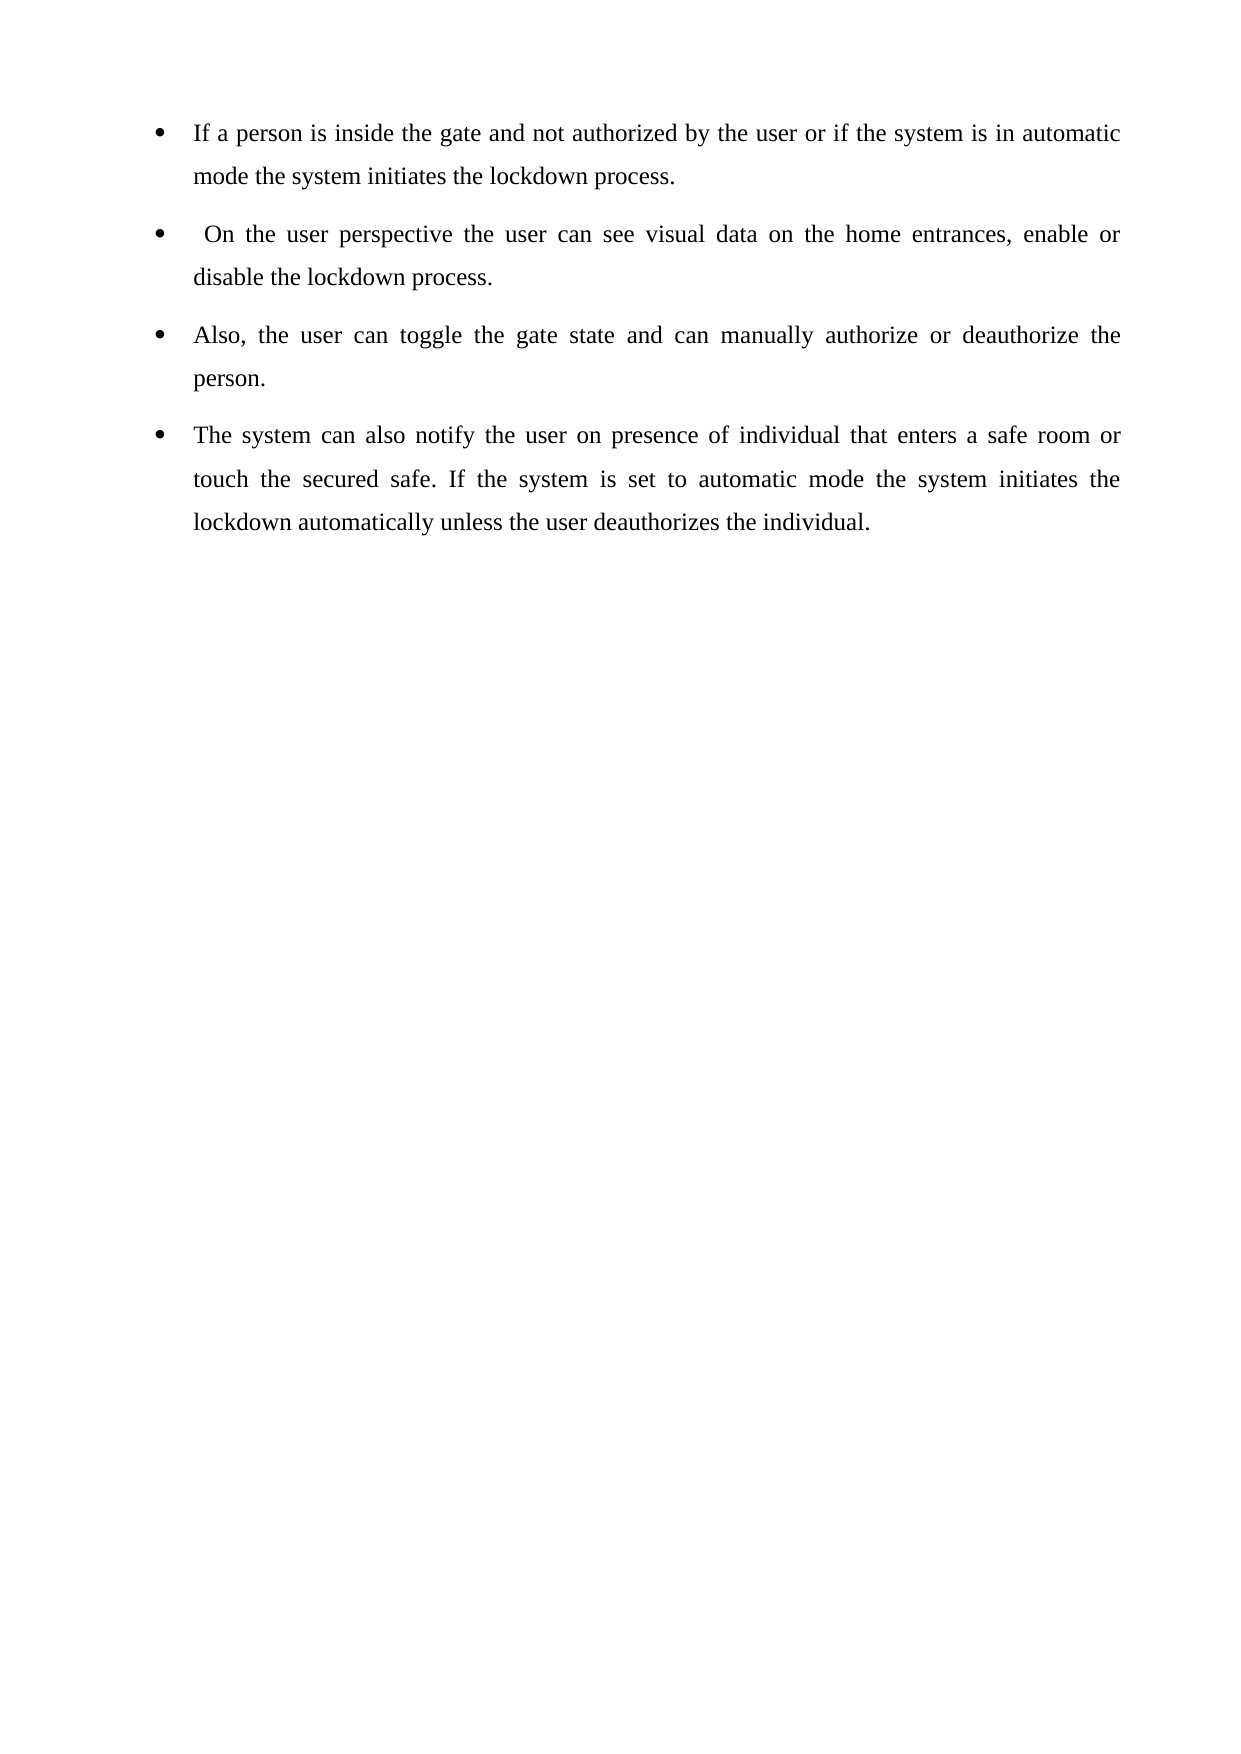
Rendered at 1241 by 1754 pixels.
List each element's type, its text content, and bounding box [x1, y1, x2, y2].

list On the user perspective the user can see visual data on the home entrances, enable or disable the lockdown process. [156, 219, 1122, 291]
list If a person is inside the gate and not authorized by the user or if the system is in automatic mode the system initiates the lockdown process. [156, 118, 1122, 190]
list Also, the user can toggle the gate state and can manually authorize or deauthorize the person. [156, 320, 1122, 392]
list The system can also notify the user on presence of individual that enters a safe room or touch the secured safe. If the system is set to automatic mode the system initiates the lockdown automatically unless the user deauthorizes the individual. [156, 421, 1122, 536]
